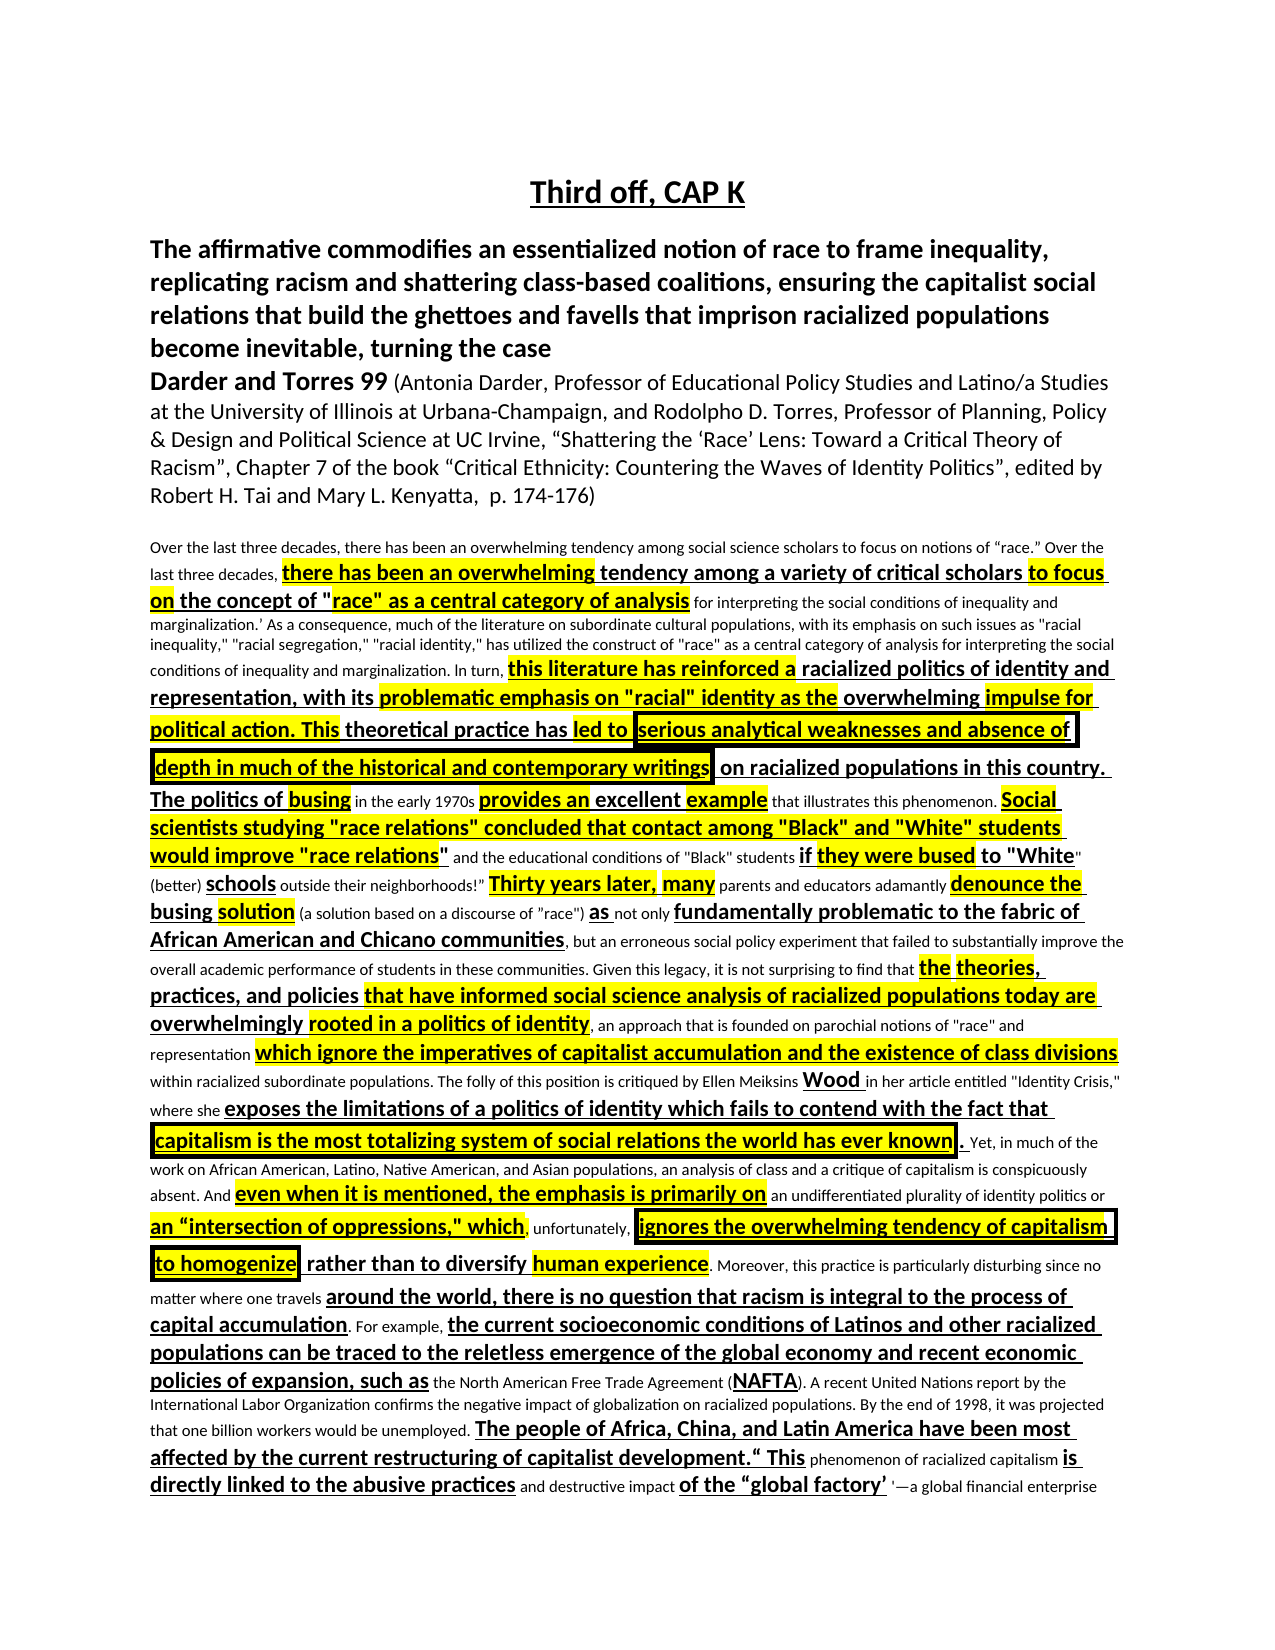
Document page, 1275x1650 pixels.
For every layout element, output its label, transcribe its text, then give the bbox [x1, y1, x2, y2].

subtitle The affirmative commodifies an essentialized notion of race to frame inequality, replicating racism and shattering class-based coalitions, ensuring the capitalist social relations that build the ghettoes and favells that imprison racialized populations become inevitable, turning the case [150, 232, 1125, 364]
subtitle Third off, CAP K [150, 171, 1125, 212]
text Darder and Torres 99 (Antonia Darder, Professor of Educational Policy Studies and Latino/a Studies at the University of Illinois at Urbana-Champaign, and Rodolpho D. Torres, Professor of Planning, Policy & Design and Political Science at UC Irvine, “Shattering the ‘Race’ Lens: Toward a Critical Theory of Racism”, Chapter 7 of the book “Critical Ethnicity: Countering the Waves of Identity Politics”, edited by Robert H. Tai and Mary L. Kenyatta, p. 174-176) [150, 364, 1125, 509]
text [150, 538, 1125, 1499]
